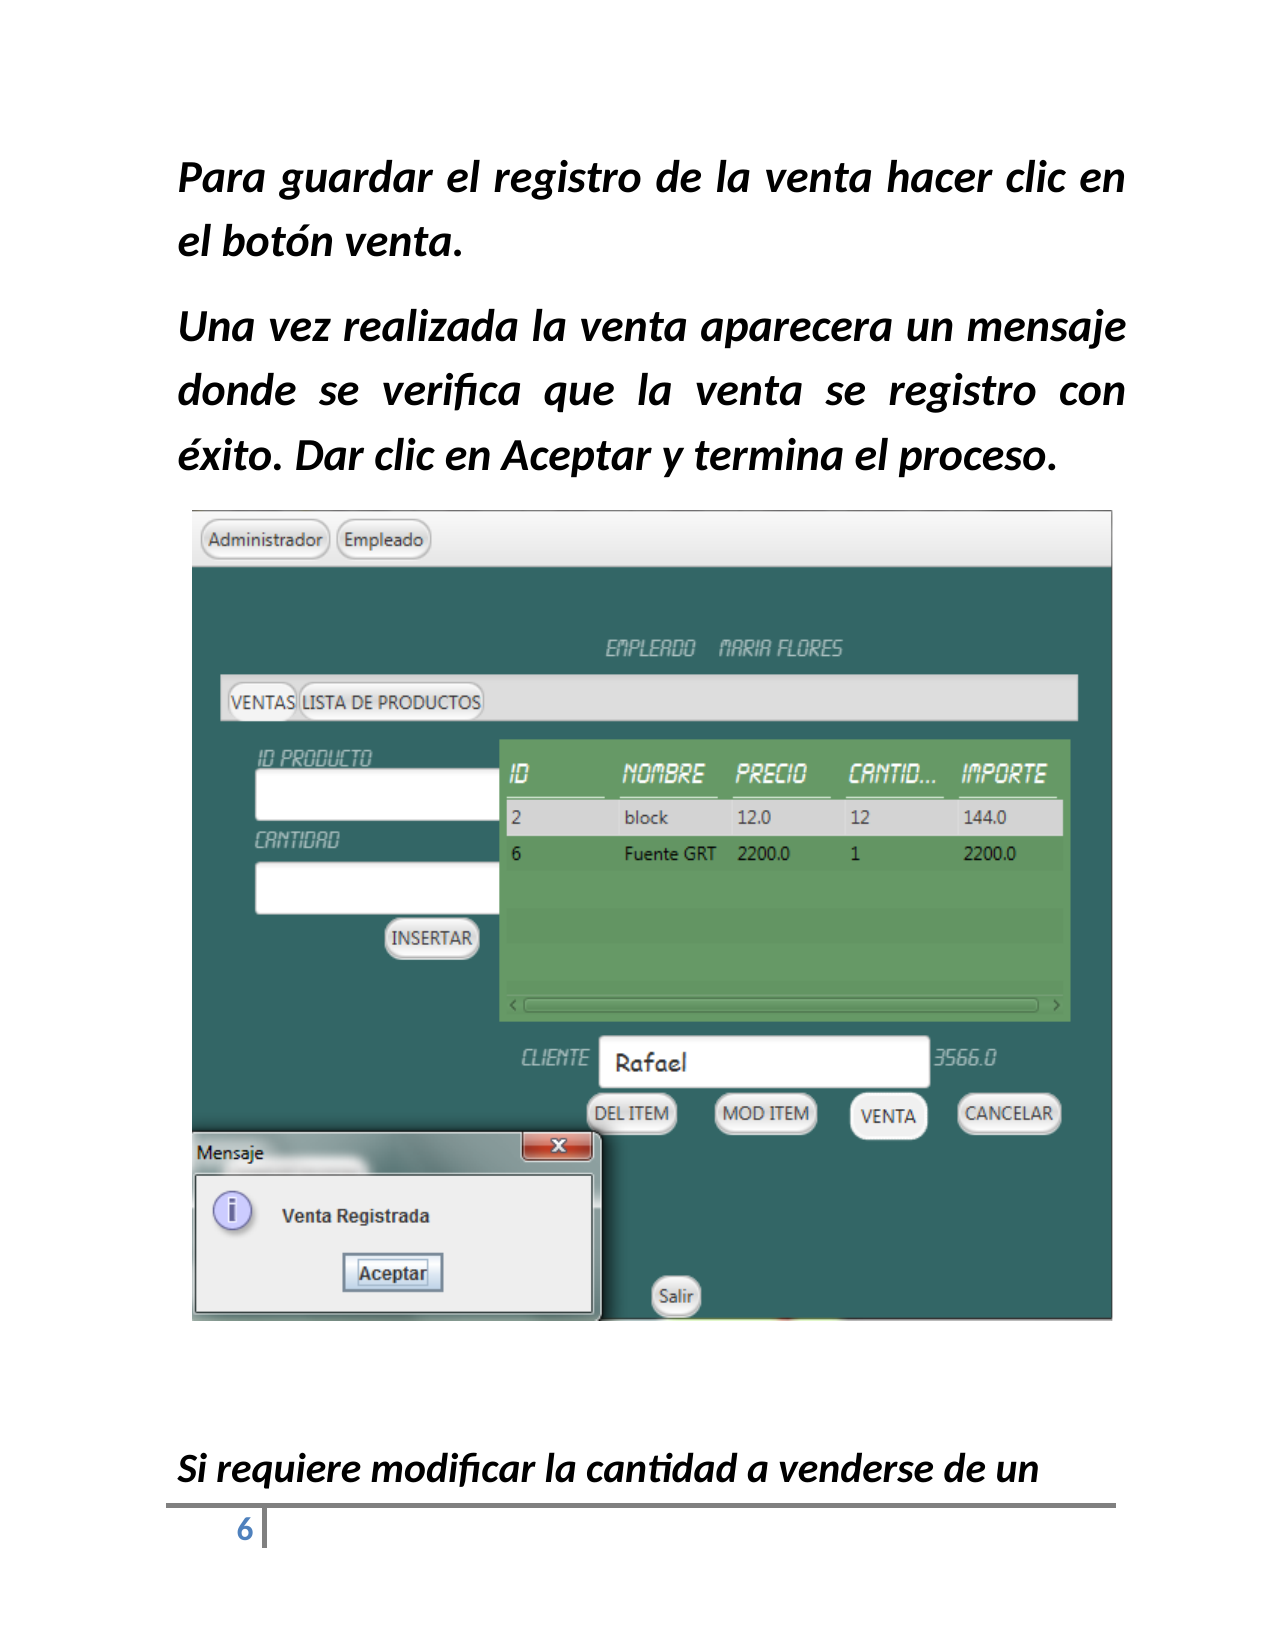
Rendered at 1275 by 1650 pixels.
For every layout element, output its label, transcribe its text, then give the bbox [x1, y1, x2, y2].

text Una vez realizada la venta aparecera un mensaje donde se verifica que la venta se registro con éxito. Dar clic en Aceptar y termina el proceso. [177, 297, 1127, 482]
picture [192, 510, 1113, 1321]
text Para guardar el registro de la venta hacer clic en el botón venta. [177, 148, 1127, 268]
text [177, 1442, 1127, 1493]
